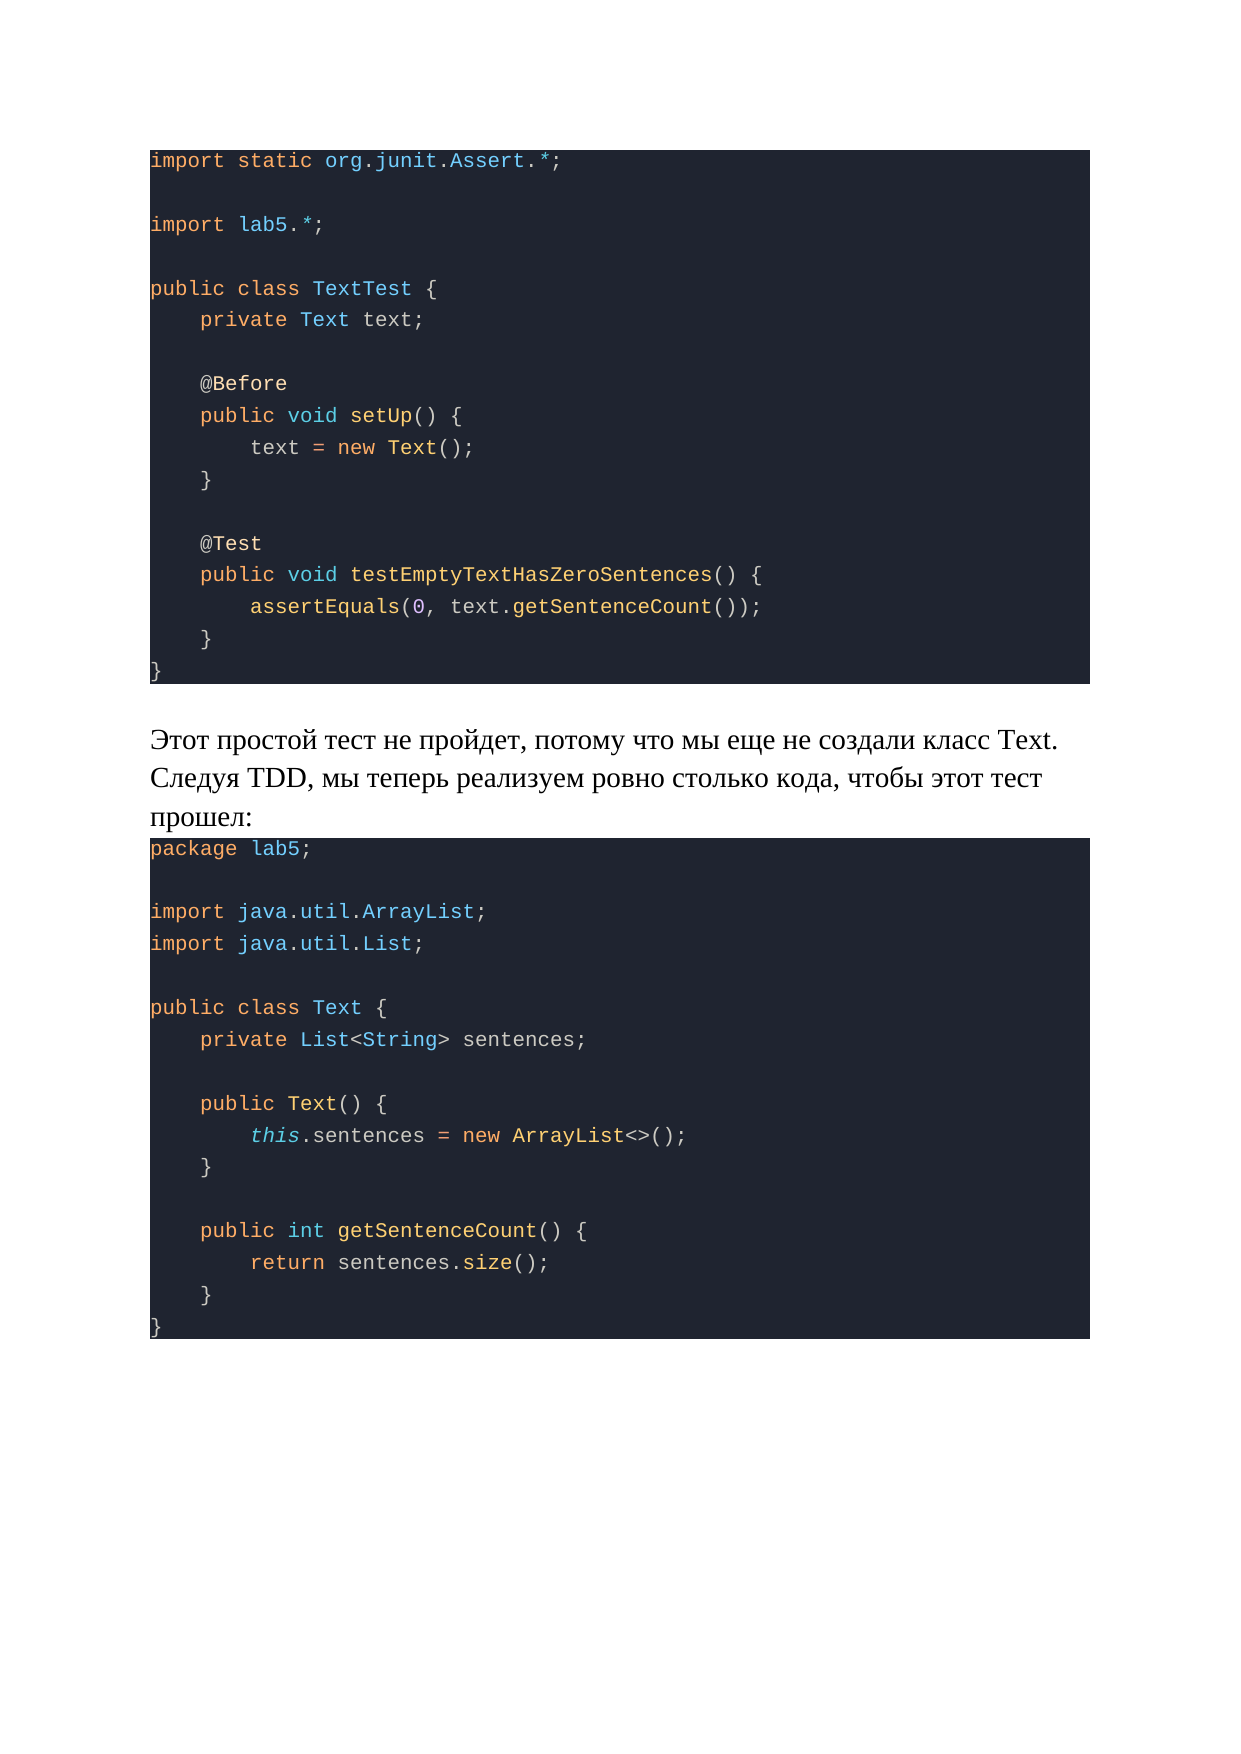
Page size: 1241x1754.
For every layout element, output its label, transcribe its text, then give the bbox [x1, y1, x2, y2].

text public Text() { [150, 1093, 1090, 1116]
text assertEquals(0, text.getSentenceCount()); [150, 596, 1090, 620]
text public void setUp() { [150, 405, 1090, 429]
text import static org.junit.Assert.*; [150, 150, 1090, 174]
text } [150, 469, 1090, 492]
text public class Text { [150, 997, 1090, 1021]
text import lab5.*; [150, 214, 1090, 237]
text Этот простой тест не пройдет, потому что мы еще не создали класс Text. Следуя TDD, мы теперь реализуем ровно столько кода, чтобы этот тест прошел: [150, 722, 1090, 833]
text @Test [150, 532, 1090, 556]
text public int getSentenceCount() { [150, 1220, 1090, 1244]
text this.sentences = new ArrayList<>(); [150, 1124, 1090, 1148]
text import java.util.ArrayList; [150, 901, 1090, 925]
text } [150, 1284, 1090, 1308]
text } [150, 1156, 1090, 1180]
text } [150, 660, 1090, 684]
text public class TextTest { [150, 277, 1090, 301]
text @Before [150, 373, 1090, 397]
text private List<String> sentences; [150, 1029, 1090, 1053]
text return sentences.size(); [150, 1252, 1090, 1276]
text package lab5; [150, 838, 1090, 861]
text } [150, 628, 1090, 652]
text import java.util.List; [150, 933, 1090, 957]
text text = new Text(); [150, 437, 1090, 461]
text private Text text; [150, 309, 1090, 333]
text } [150, 1316, 1090, 1339]
text public void testEmptyTextHasZeroSentences() { [150, 564, 1090, 588]
